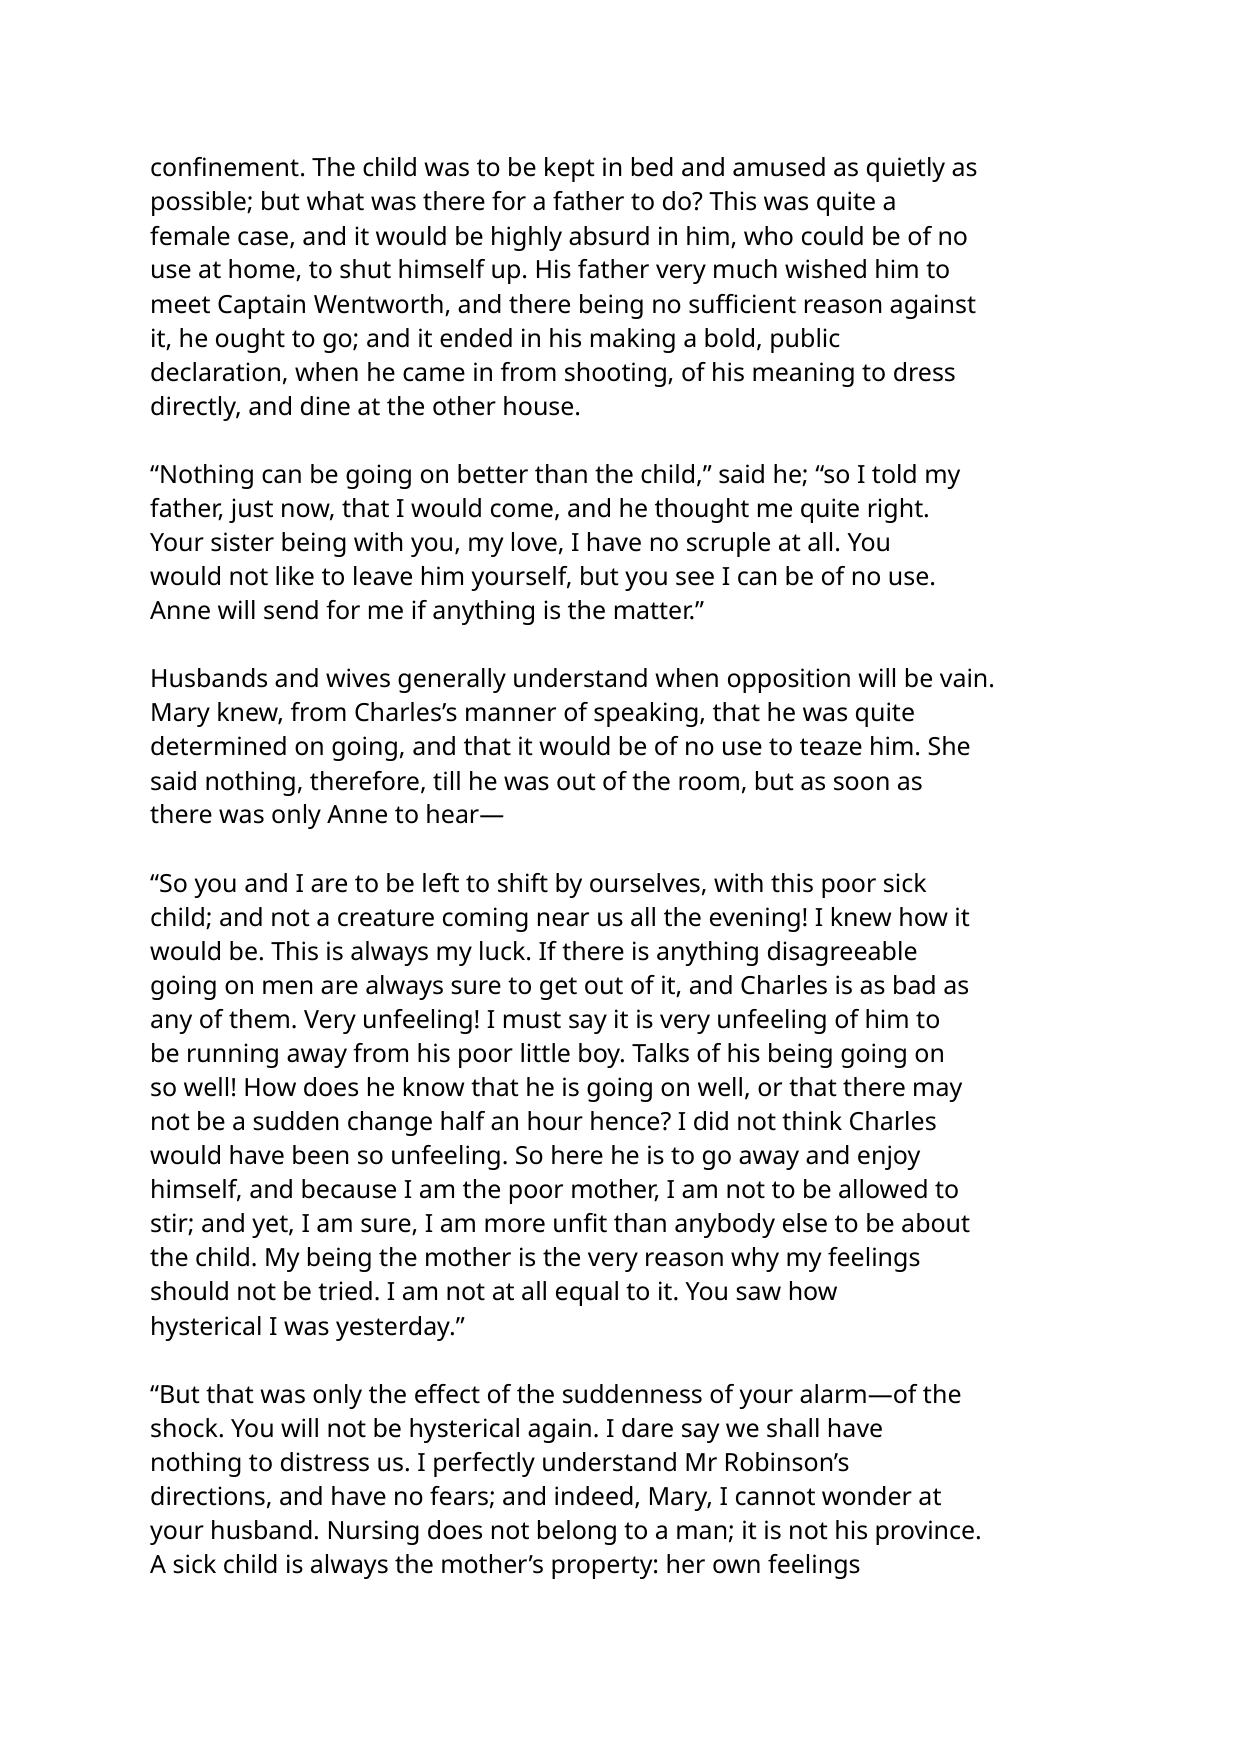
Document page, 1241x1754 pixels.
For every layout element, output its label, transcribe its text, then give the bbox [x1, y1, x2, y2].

text child; and not a creature coming near us all the evening! I knew how it [150, 899, 1090, 933]
text the child. My being the mother is the very reason why my feelings [150, 1240, 1090, 1274]
text there was only Anne to hear— [150, 797, 1090, 831]
text said nothing, therefore, till he was out of the room, but as soon as [150, 763, 1090, 797]
text your husband. Nursing does not belong to a man; it is not his province. [150, 1512, 1090, 1547]
text “So you and I are to be left to shift by ourselves, with this poor sick [150, 865, 1090, 899]
text would not like to leave him yourself, but you see I can be of no use. [150, 559, 1090, 593]
text determined on going, and that it would be of no use to teaze him. She [150, 729, 1090, 763]
text not be a sudden change half an hour hence? I did not think Charles [150, 1104, 1090, 1138]
text be running away from his poor little boy. Talks of his being going on [150, 1036, 1090, 1070]
text Mary knew, from Charles’s manner of speaking, that he was quite [150, 695, 1090, 729]
text declaration, when he came in from shooting, of his meaning to dress [150, 354, 1090, 388]
text it, he ought to go; and it ended in his making a bold, public [150, 320, 1090, 354]
text so well! How does he know that he is going on well, or that there may [150, 1070, 1090, 1104]
text himself, and because I am the poor mother, I am not to be allowed to [150, 1172, 1090, 1206]
text would be. This is always my luck. If there is anything disagreeable [150, 933, 1090, 967]
text going on men are always sure to get out of it, and Charles is as bad as [150, 967, 1090, 1002]
text meet Captain Wentworth, and there being no sufficient reason against [150, 286, 1090, 320]
text would have been so unfeeling. So here he is to go away and enjoy [150, 1138, 1090, 1172]
text female case, and it would be highly absurd in him, who could be of no [150, 218, 1090, 252]
text use at home, to shut himself up. His father very much wished him to [150, 252, 1090, 286]
text confinement. The child was to be kept in bed and amused as quietly as [150, 150, 1090, 184]
text “But that was only the effect of the suddenness of your alarm—of the [150, 1376, 1090, 1410]
text Your sister being with you, my love, I have no scruple at all. You [150, 525, 1090, 559]
text A sick child is always the mother’s property: her own feelings [150, 1547, 1090, 1581]
text should not be tried. I am not at all equal to it. You saw how [150, 1274, 1090, 1308]
text any of them. Very unfeeling! I must say it is very unfeeling of him to [150, 1002, 1090, 1036]
text hysterical I was yesterday.” [150, 1308, 1090, 1342]
text shock. You will not be hysterical again. I dare say we shall have [150, 1410, 1090, 1444]
text directly, and dine at the other house. [150, 388, 1090, 422]
text Husbands and wives generally understand when opposition will be vain. [150, 661, 1090, 695]
text possible; but what was there for a father to do? This was quite a [150, 184, 1090, 218]
text directions, and have no fears; and indeed, Mary, I cannot wonder at [150, 1478, 1090, 1512]
text father, just now, that I would come, and he thought me quite right. [150, 491, 1090, 525]
text Anne will send for me if anything is the matter.” [150, 593, 1090, 627]
text nothing to distress us. I perfectly understand Mr Robinson’s [150, 1444, 1090, 1478]
text “Nothing can be going on better than the child,” said he; “so I told my [150, 457, 1090, 491]
text stir; and yet, I am sure, I am more unfit than anybody else to be about [150, 1206, 1090, 1240]
